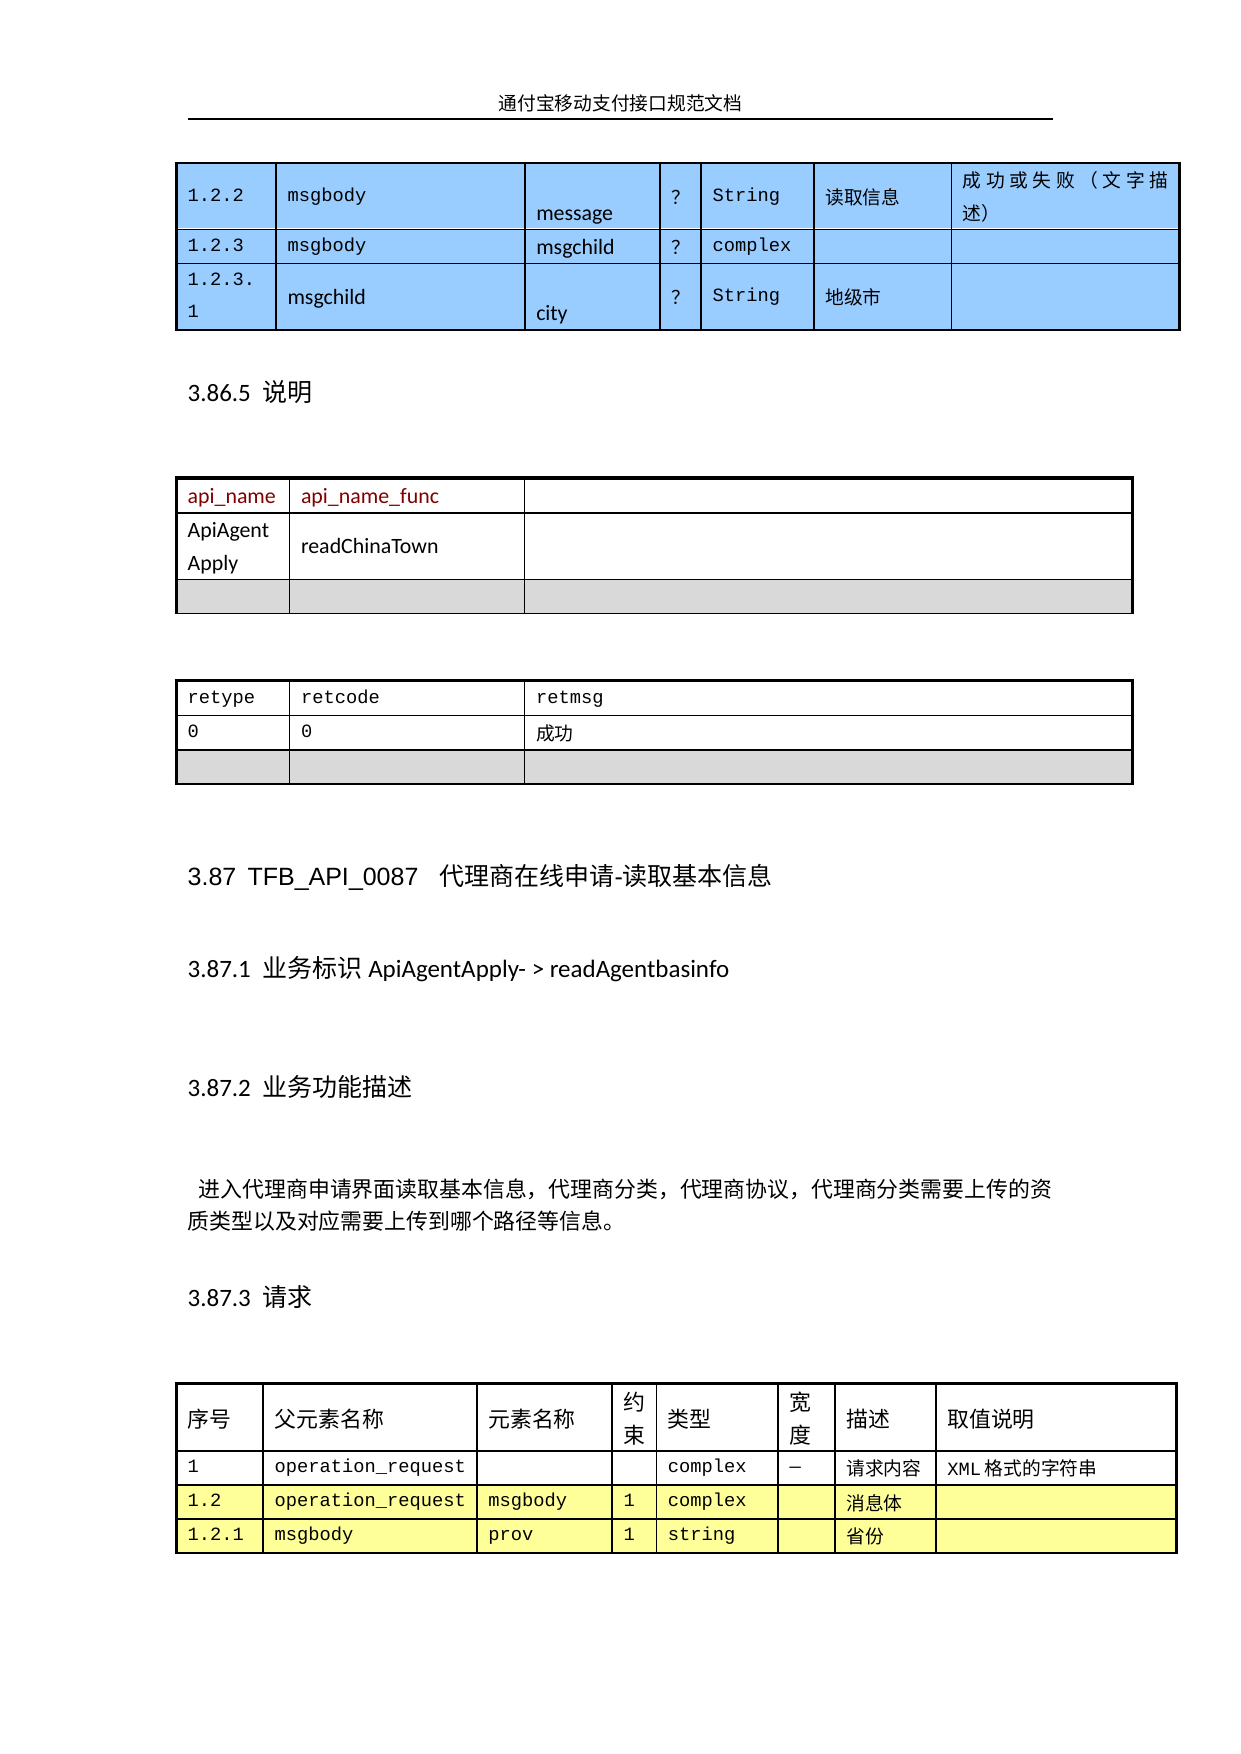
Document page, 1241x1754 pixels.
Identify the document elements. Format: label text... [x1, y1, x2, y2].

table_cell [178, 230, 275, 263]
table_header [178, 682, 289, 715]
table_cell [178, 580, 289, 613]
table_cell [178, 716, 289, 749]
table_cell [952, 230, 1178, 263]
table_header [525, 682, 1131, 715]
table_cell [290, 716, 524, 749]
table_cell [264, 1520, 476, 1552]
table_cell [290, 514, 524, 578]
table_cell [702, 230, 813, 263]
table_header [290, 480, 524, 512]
subtitle 业务功能描述 [187, 1053, 1053, 1118]
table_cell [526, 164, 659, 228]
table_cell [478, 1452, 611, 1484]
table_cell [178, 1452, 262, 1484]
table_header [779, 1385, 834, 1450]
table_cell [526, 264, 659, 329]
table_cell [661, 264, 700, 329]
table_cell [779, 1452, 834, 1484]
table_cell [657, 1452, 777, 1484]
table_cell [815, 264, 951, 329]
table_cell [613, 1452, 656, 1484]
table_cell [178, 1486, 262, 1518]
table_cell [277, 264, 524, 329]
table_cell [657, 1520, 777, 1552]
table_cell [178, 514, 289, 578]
subtitle 说明 [187, 358, 1053, 423]
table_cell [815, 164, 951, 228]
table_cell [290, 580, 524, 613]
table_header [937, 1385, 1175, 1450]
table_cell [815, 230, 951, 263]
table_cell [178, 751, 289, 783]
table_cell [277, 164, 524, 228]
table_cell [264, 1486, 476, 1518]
subtitle TFB_API_0087 代理商在线申请-读取基本信息 [187, 842, 1053, 907]
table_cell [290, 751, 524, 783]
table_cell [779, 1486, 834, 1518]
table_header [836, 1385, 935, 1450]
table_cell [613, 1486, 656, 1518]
text 进入代理商申请界面读取基本信息，代理商分类，代理商协议，代理商分类需要上传的资质类型以及对应需要上传到哪个路径等信息。 [187, 1171, 1053, 1236]
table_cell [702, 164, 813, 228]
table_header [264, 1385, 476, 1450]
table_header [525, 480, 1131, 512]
subtitle 业务标识 ApiAgentApply- > readAgentbasinfo [187, 934, 1053, 999]
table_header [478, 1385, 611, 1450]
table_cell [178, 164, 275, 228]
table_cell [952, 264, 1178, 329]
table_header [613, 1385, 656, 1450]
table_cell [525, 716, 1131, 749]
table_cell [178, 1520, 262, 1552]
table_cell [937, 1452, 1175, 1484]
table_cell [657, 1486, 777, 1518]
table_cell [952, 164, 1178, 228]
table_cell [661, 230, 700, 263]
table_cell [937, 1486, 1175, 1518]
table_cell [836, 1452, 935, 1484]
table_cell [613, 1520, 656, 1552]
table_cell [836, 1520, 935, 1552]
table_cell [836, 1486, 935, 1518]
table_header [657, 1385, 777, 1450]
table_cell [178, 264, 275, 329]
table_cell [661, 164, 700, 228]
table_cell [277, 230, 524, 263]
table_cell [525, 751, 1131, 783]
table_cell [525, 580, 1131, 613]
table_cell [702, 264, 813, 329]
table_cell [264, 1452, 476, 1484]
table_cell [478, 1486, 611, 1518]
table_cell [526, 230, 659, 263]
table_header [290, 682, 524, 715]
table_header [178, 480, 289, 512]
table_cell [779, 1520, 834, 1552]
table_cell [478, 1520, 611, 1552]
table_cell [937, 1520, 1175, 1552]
subtitle 请求 [187, 1263, 1053, 1328]
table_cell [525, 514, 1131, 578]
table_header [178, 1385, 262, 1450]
